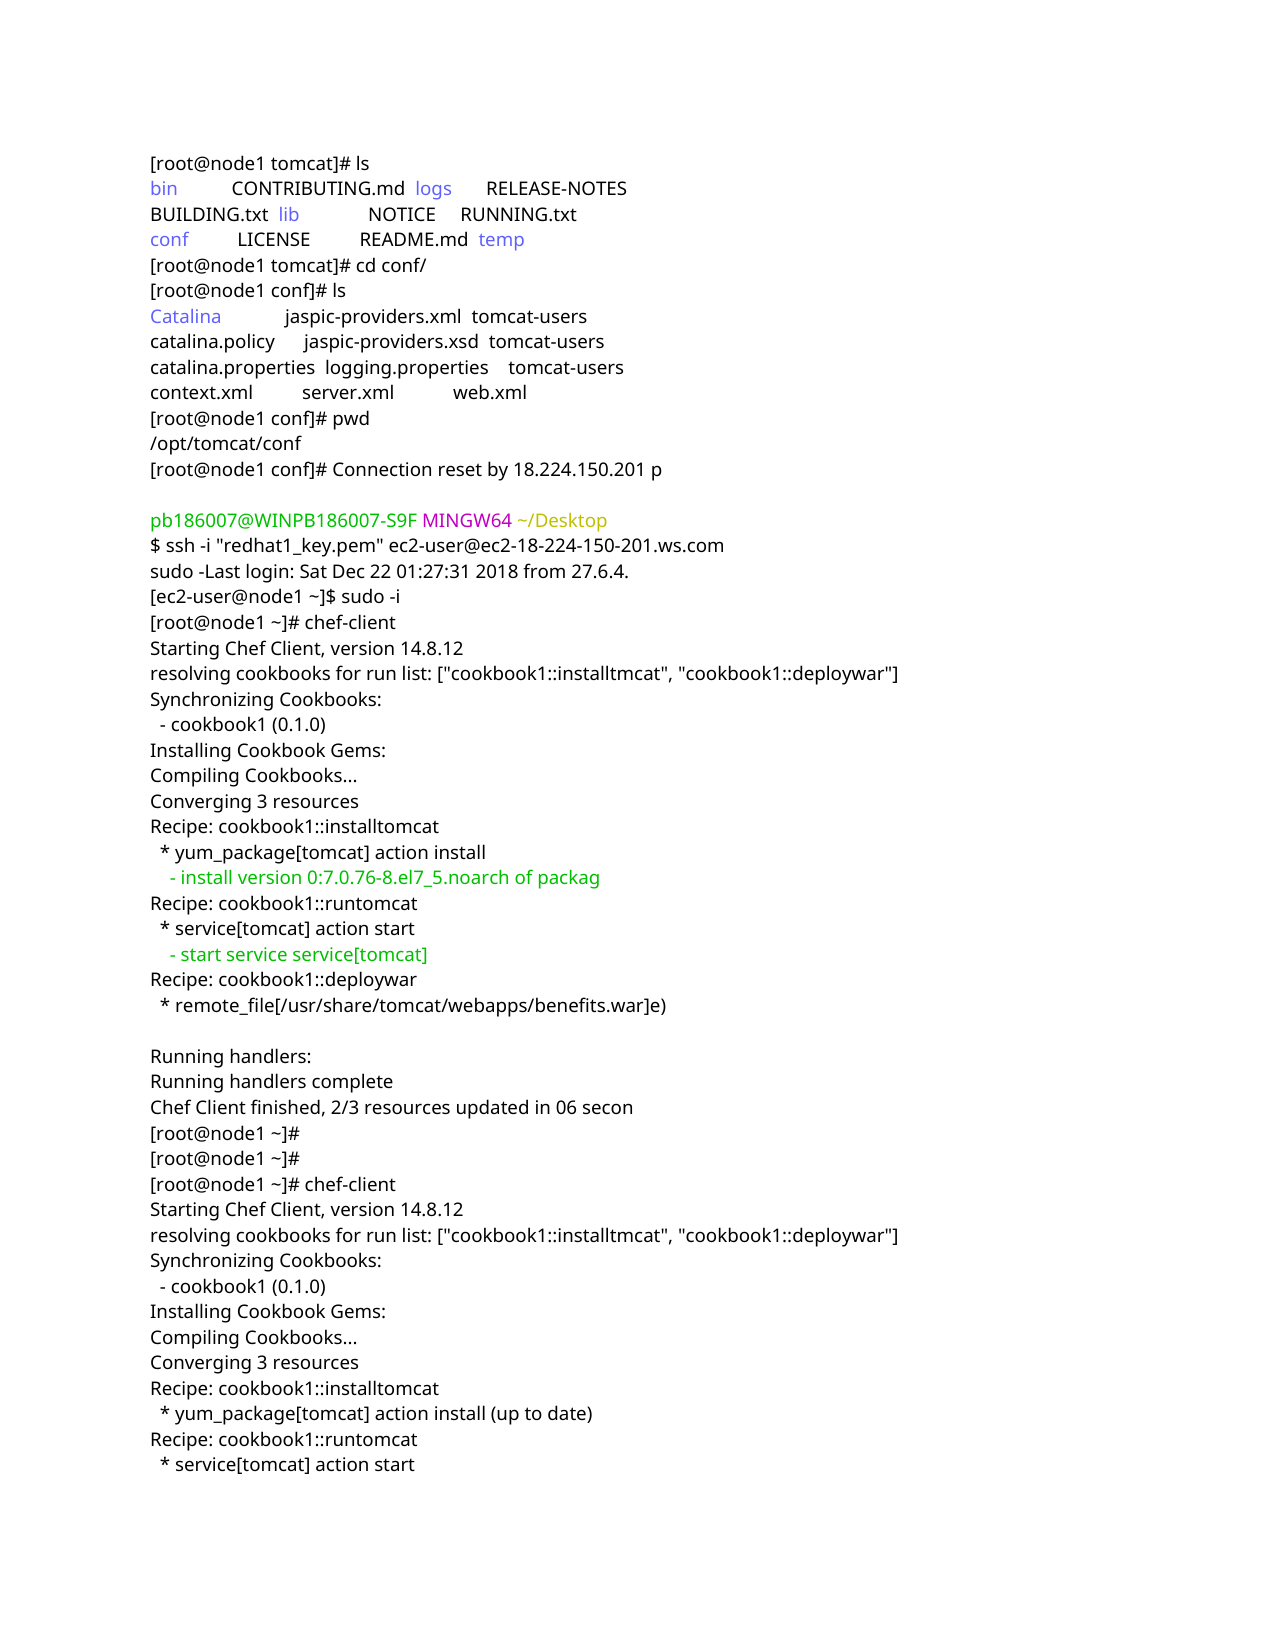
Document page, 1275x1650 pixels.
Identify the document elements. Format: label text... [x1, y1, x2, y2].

text bin CONTRIBUTING.md logs RELEASE-NOTES [150, 176, 1125, 201]
text Compiling Cookbooks... [150, 1324, 1125, 1349]
text Installing Cookbook Gems: [150, 737, 1125, 762]
text Recipe: cookbook1::runtomcat [150, 1426, 1125, 1452]
text [root@node1 conf]# pwd [150, 405, 1125, 431]
text $ ssh -i "redhat1_key.pem" ec2-user@ec2-18-224-150-201.ws.com [150, 533, 1125, 558]
text Starting Chef Client, version 14.8.12 [150, 1196, 1125, 1222]
text * yum_package[tomcat] action install [150, 839, 1125, 864]
text resolving cookbooks for run list: ["cookbook1::installtmcat", "cookbook1::deploywar"] [150, 660, 1125, 686]
text /opt/tomcat/conf [150, 431, 1125, 456]
text [root@node1 tomcat]# ls [150, 150, 1125, 176]
text BUILDING.txt lib NOTICE RUNNING.txt [150, 201, 1125, 227]
text Installing Cookbook Gems: [150, 1298, 1125, 1324]
text pb186007@WINPB186007-S9F MINGW64 ~/Desktop [150, 507, 1125, 533]
text * service[tomcat] action start [150, 1452, 1125, 1477]
text [root@node1 conf]# ls [150, 278, 1125, 303]
text Synchronizing Cookbooks: [150, 1247, 1125, 1273]
text - install version 0:7.0.76-8.el7_5.noarch of packag [150, 864, 1125, 890]
text [root@node1 ~]# chef-client [150, 1171, 1125, 1196]
text - start service service[tomcat] [150, 941, 1125, 967]
text - cookbook1 (0.1.0) [150, 1273, 1125, 1298]
text Recipe: cookbook1::installtomcat [150, 813, 1125, 839]
text Synchronizing Cookbooks: [150, 686, 1125, 711]
text Recipe: cookbook1::runtomcat [150, 890, 1125, 916]
text Running handlers: [150, 1043, 1125, 1069]
text context.xml server.xml web.xml [150, 380, 1125, 405]
text Running handlers complete [150, 1069, 1125, 1094]
text Chef Client finished, 2/3 resources updated in 06 secon [150, 1094, 1125, 1120]
text [root@node1 ~]# [150, 1145, 1125, 1171]
text [root@node1 ~]# chef-client [150, 609, 1125, 635]
text [root@node1 tomcat]# cd conf/ [150, 252, 1125, 278]
text catalina.properties logging.properties tomcat-users [150, 354, 1125, 380]
text - cookbook1 (0.1.0) [150, 711, 1125, 737]
text sudo -Last login: Sat Dec 22 01:27:31 2018 from 27.6.4. [150, 558, 1125, 584]
text [root@node1 conf]# Connection reset by 18.224.150.201 p [150, 456, 1125, 482]
text resolving cookbooks for run list: ["cookbook1::installtmcat", "cookbook1::deploywar"] [150, 1222, 1125, 1247]
text Recipe: cookbook1::installtomcat [150, 1375, 1125, 1401]
text [ec2-user@node1 ~]$ sudo -i [150, 584, 1125, 609]
text * remote_file[/usr/share/tomcat/webapps/benefits.war]e) [150, 992, 1125, 1018]
text Converging 3 resources [150, 788, 1125, 813]
text Catalina jaspic-providers.xml tomcat-users [150, 303, 1125, 329]
text Recipe: cookbook1::deploywar [150, 967, 1125, 992]
text * service[tomcat] action start [150, 916, 1125, 941]
text Starting Chef Client, version 14.8.12 [150, 635, 1125, 660]
text [root@node1 ~]# [150, 1120, 1125, 1145]
text Converging 3 resources [150, 1349, 1125, 1375]
text Compiling Cookbooks... [150, 762, 1125, 788]
text catalina.policy jaspic-providers.xsd tomcat-users [150, 329, 1125, 354]
text * yum_package[tomcat] action install (up to date) [150, 1401, 1125, 1426]
text conf LICENSE README.md temp [150, 227, 1125, 252]
